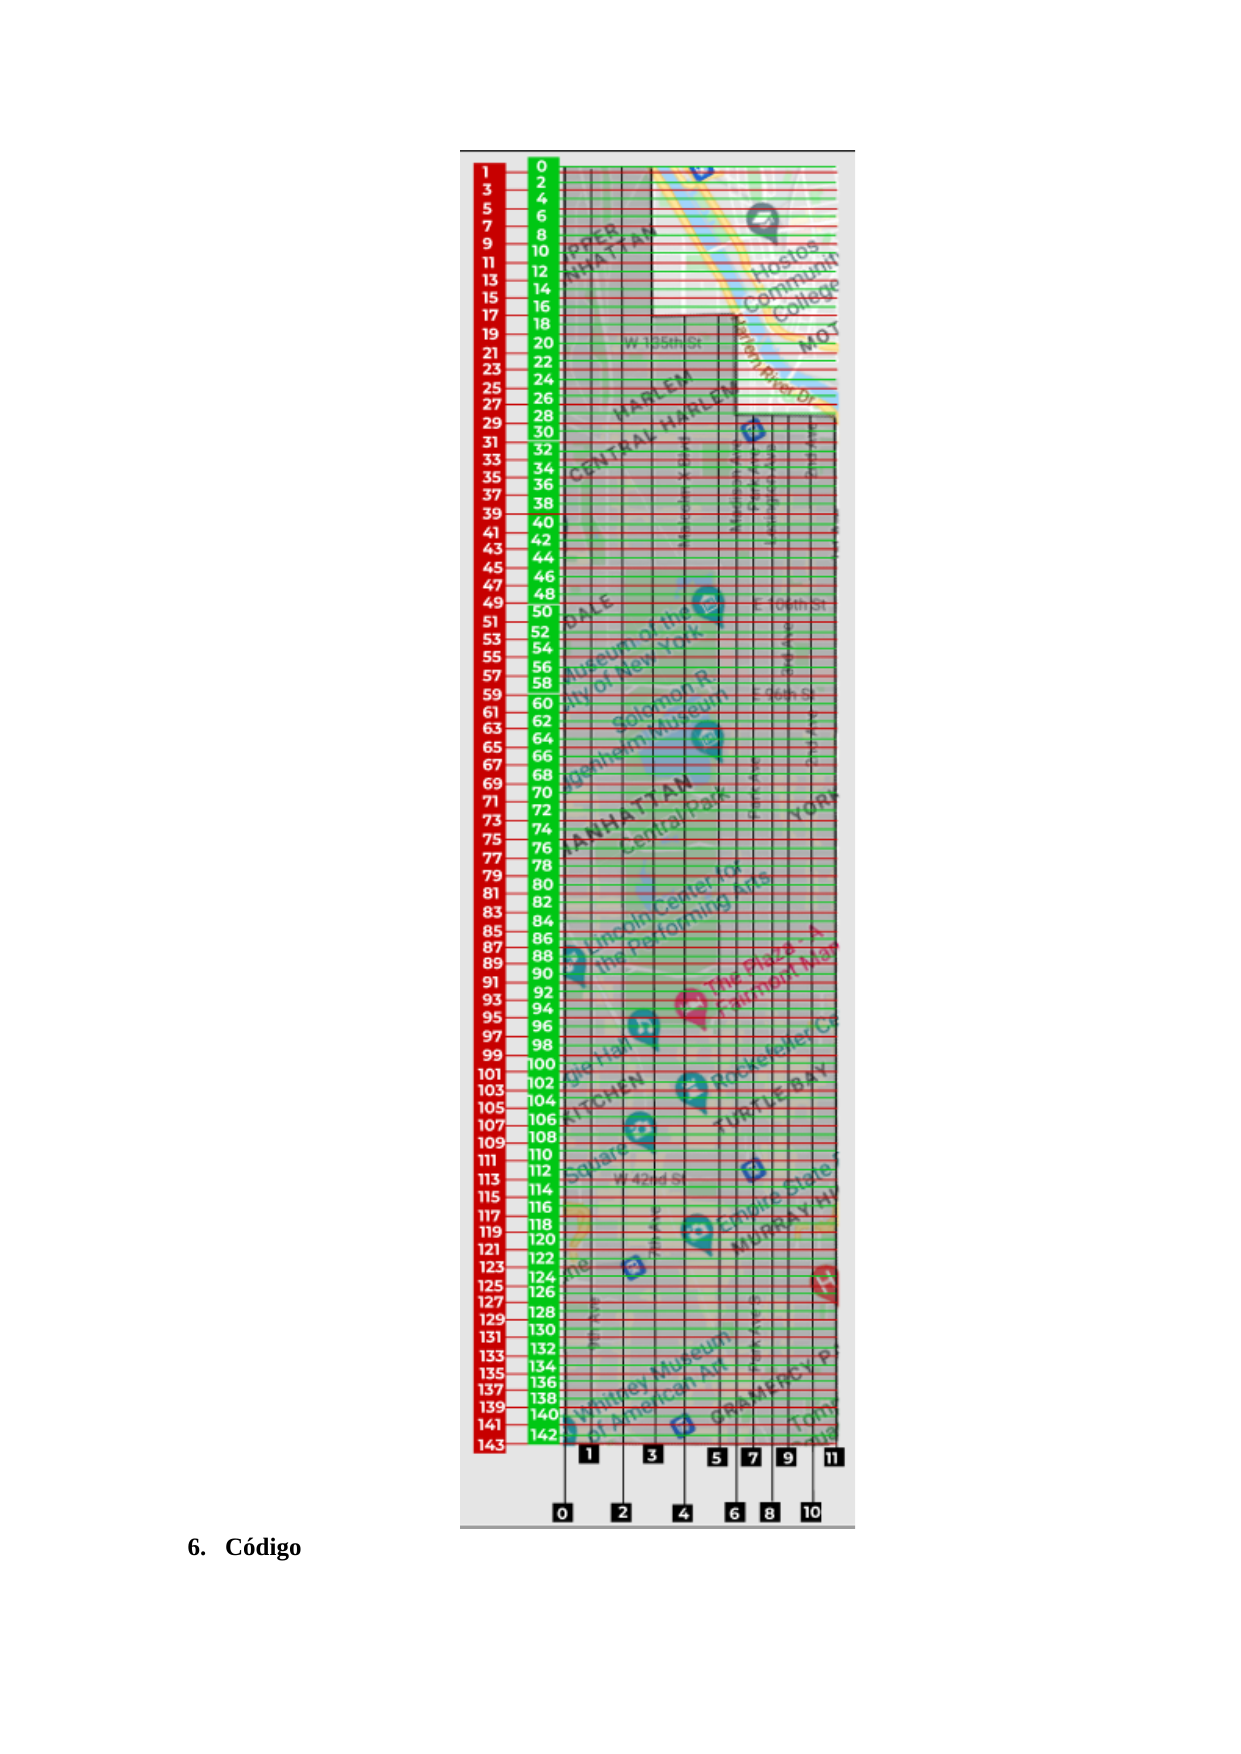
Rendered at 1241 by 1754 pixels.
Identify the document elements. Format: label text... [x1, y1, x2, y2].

picture [460, 150, 856, 1529]
list Código [187, 1532, 1090, 1561]
